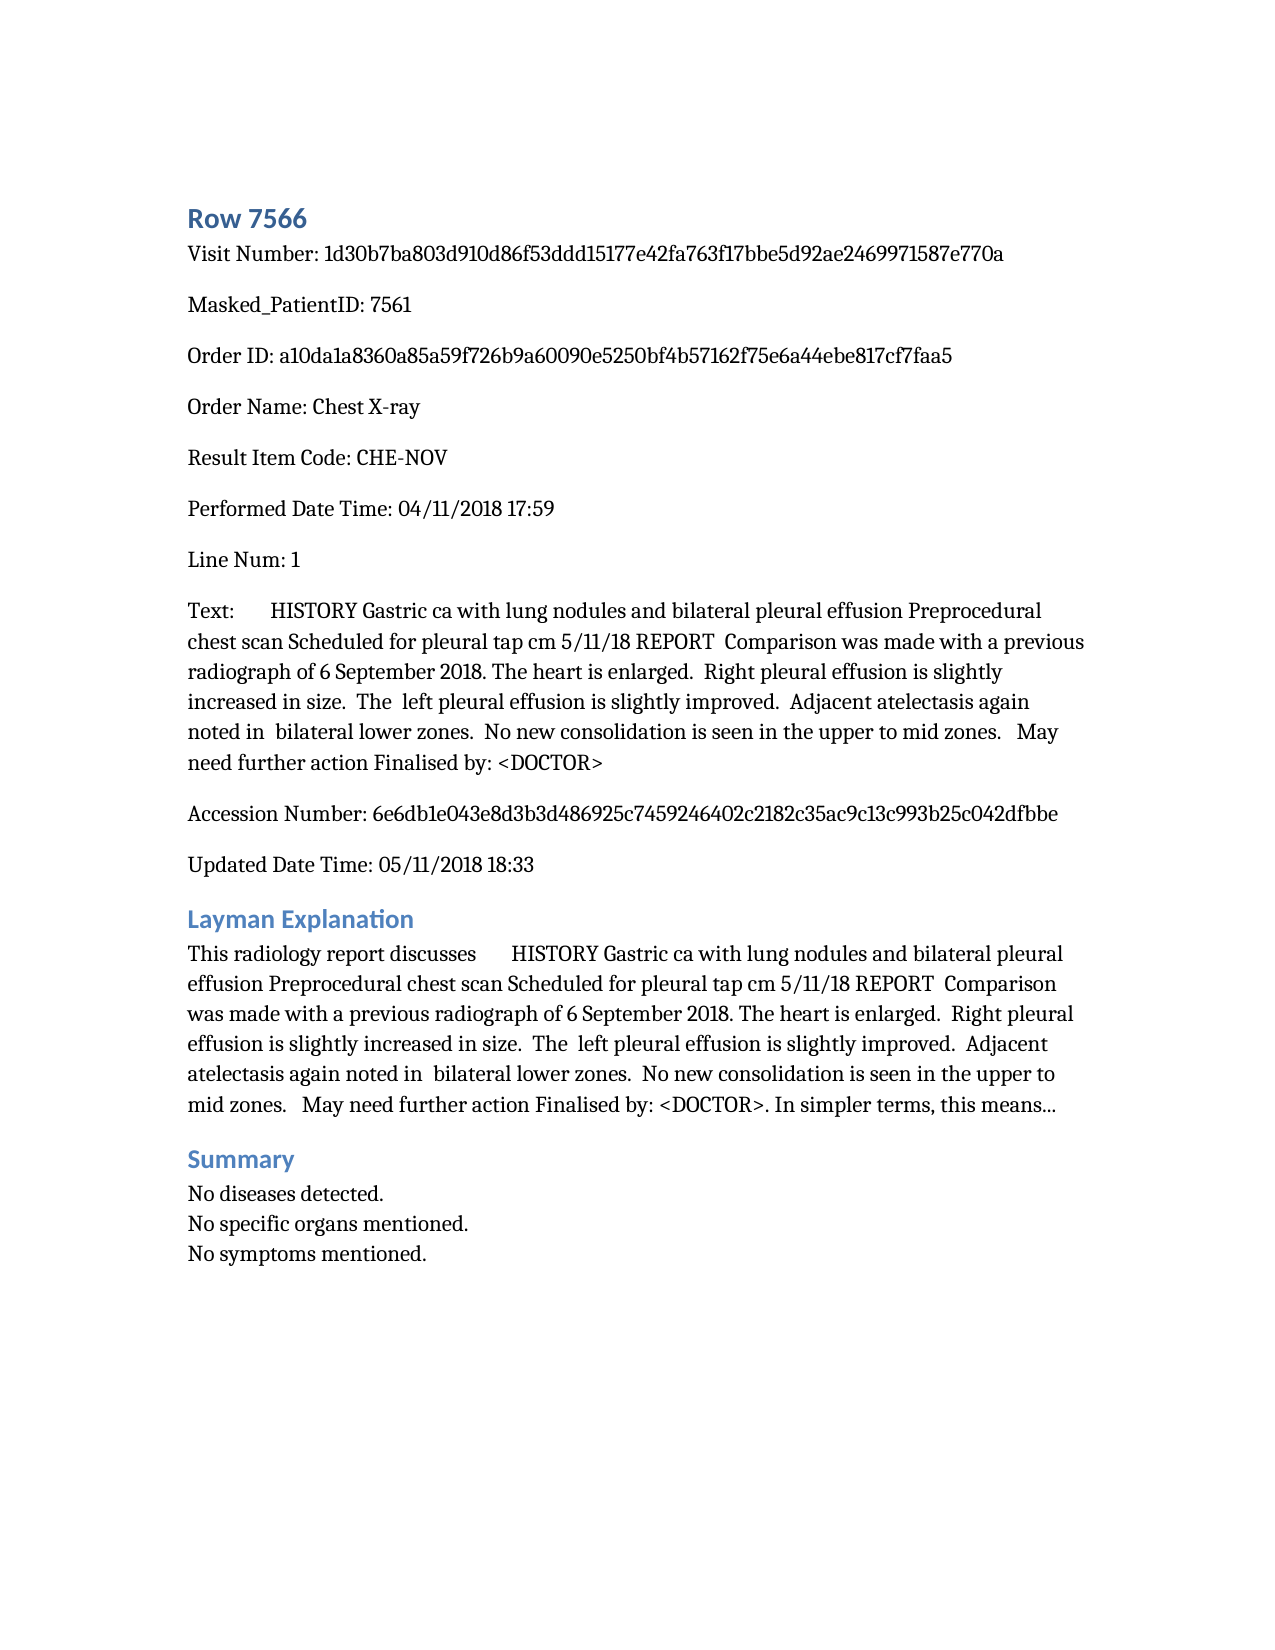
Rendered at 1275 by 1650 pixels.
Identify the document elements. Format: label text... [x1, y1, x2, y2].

text Order ID: a10da1a8360a85a59f726b9a60090e5250bf4b57162f75e6a44ebe817cf7faa5 [187, 343, 1087, 369]
text Updated Date Time: 05/11/2018 18:33 [187, 851, 1087, 878]
text This radiology report discusses HISTORY Gastric ca with lung nodules and bilateral pleural effusion Preprocedural chest scan Scheduled for pleural tap cm 5/11/18 REPORT Comparison was made with a previous radiograph of 6 September 2018. The heart is enlarged. Right pleural effusion is slightly increased in size. The left pleural effusion is slightly improved. Adjacent atelectasis again noted in bilateral lower zones. No new consolidation is seen in the upper to mid zones. May need further action Finalised by: <DOCTOR>. In simpler terms, this means... [187, 940, 1087, 1118]
subtitle Layman Explanation [187, 902, 1087, 935]
subtitle Row 7566 [187, 200, 1087, 236]
text Visit Number: 1d30b7ba803d910d86f53ddd15177e42fa763f17bbe5d92ae2469971587e770a [187, 241, 1087, 267]
text Order Name: Chest X-ray [187, 394, 1087, 420]
text Performed Date Time: 04/11/2018 17:59 [187, 496, 1087, 522]
text Accession Number: 6e6db1e043e8d3b3d486925c7459246402c2182c35ac9c13c993b25c042dfbbe [187, 800, 1087, 827]
subtitle Summary [187, 1142, 1087, 1175]
text Text: HISTORY Gastric ca with lung nodules and bilateral pleural effusion Preprocedural chest scan Scheduled for pleural tap cm 5/11/18 REPORT Comparison was made with a previous radiograph of 6 September 2018. The heart is enlarged. Right pleural effusion is slightly increased in size. The left pleural effusion is slightly improved. Adjacent atelectasis again noted in bilateral lower zones. No new consolidation is seen in the upper to mid zones. May need further action Finalised by: <DOCTOR> [187, 598, 1087, 776]
text Line Num: 1 [187, 547, 1087, 573]
text No diseases detected. No specific organs mentioned. No symptoms mentioned. [187, 1180, 1087, 1267]
text Result Item Code: CHE-NOV [187, 445, 1087, 471]
text Masked_PatientID: 7561 [187, 292, 1087, 318]
